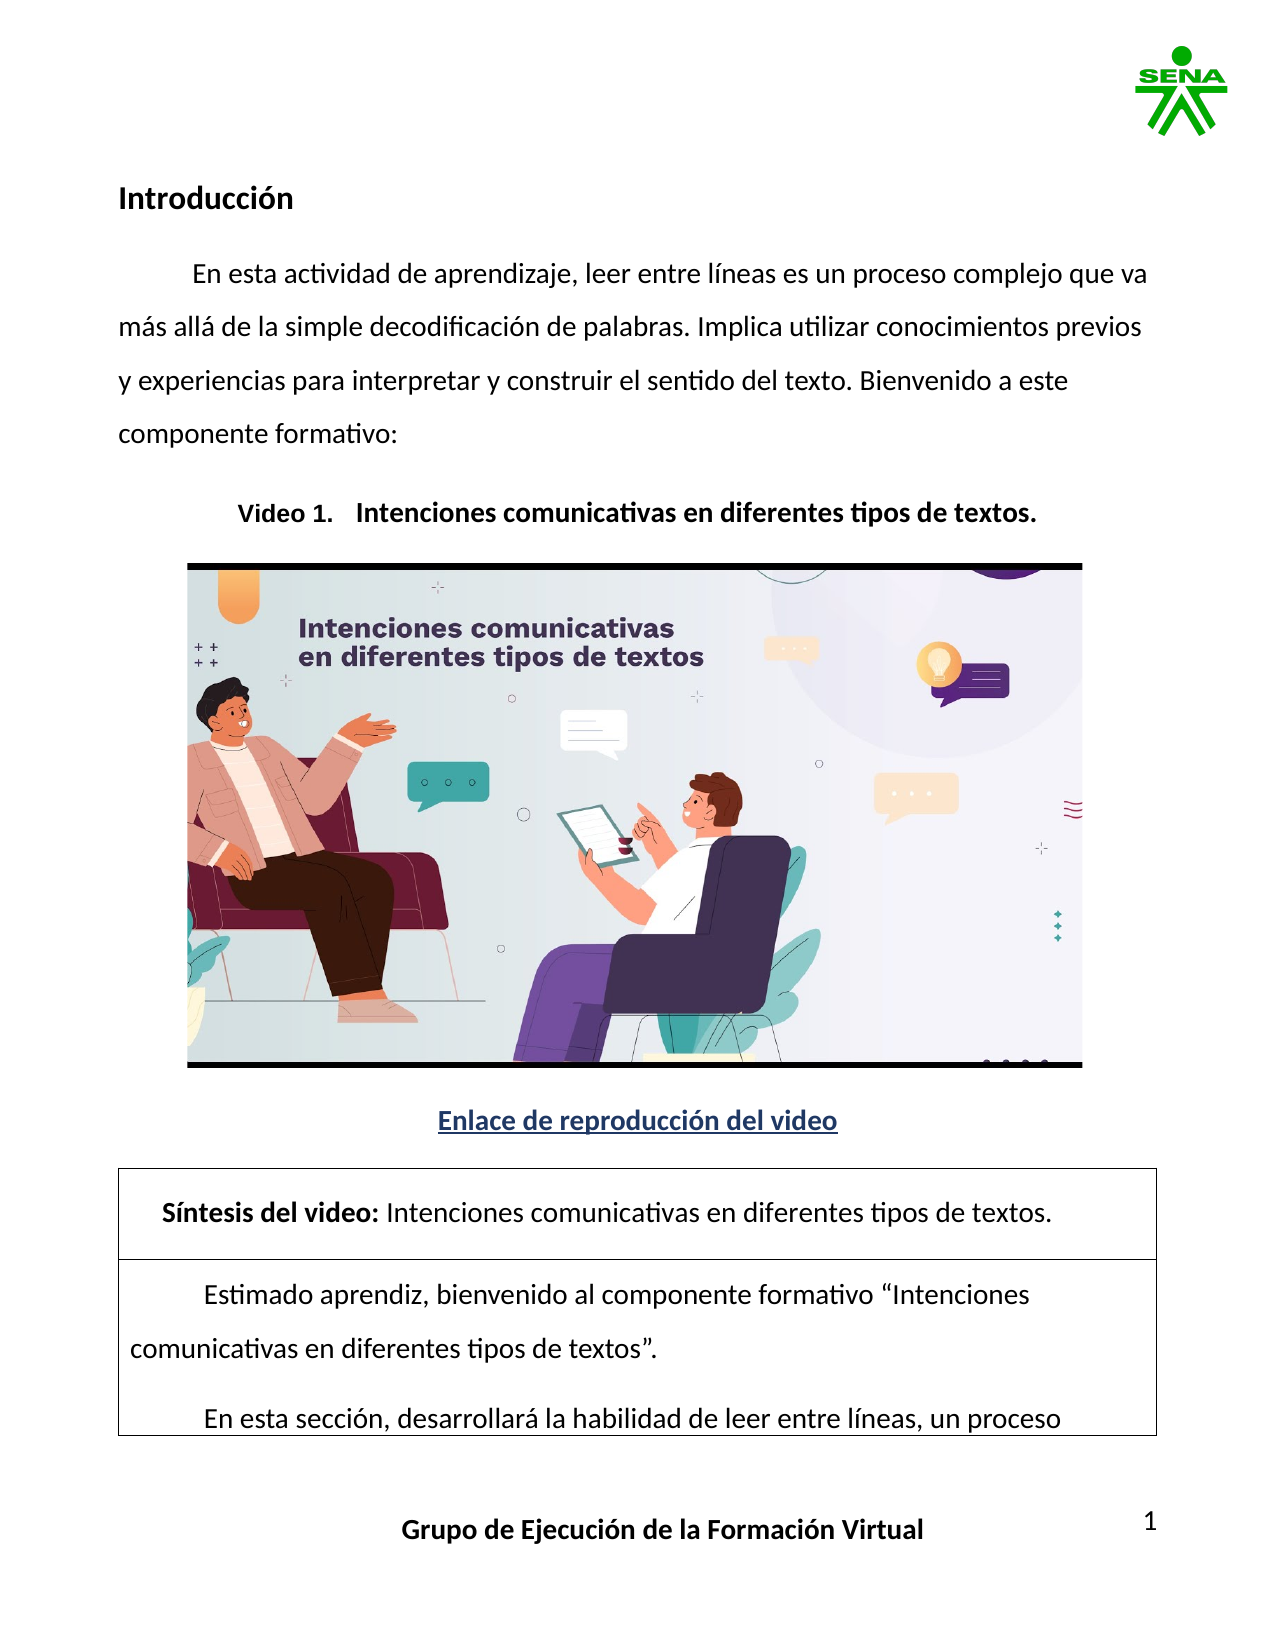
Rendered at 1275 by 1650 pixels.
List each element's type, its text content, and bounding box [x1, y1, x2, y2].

picture [1135, 46, 1228, 136]
text Enlace de reproducción del video [118, 1102, 1157, 1137]
table_header Síntesis del video: Intenciones comunicativas en diferentes tipos de textos. [119, 1169, 1156, 1258]
picture [187, 563, 1083, 1068]
text Intenciones comunicativas en diferentes tipos de textos. [118, 494, 1157, 529]
text En esta actividad de aprendizaje, leer entre líneas es un proceso complejo que va más allá de la simple decodificación de palabras. Implica utilizar conocimientos previos y experiencias para interpretar y construir el sentido del texto. Bienvenido a este componente formativo: [118, 255, 1157, 451]
text Introducción [118, 177, 1157, 218]
